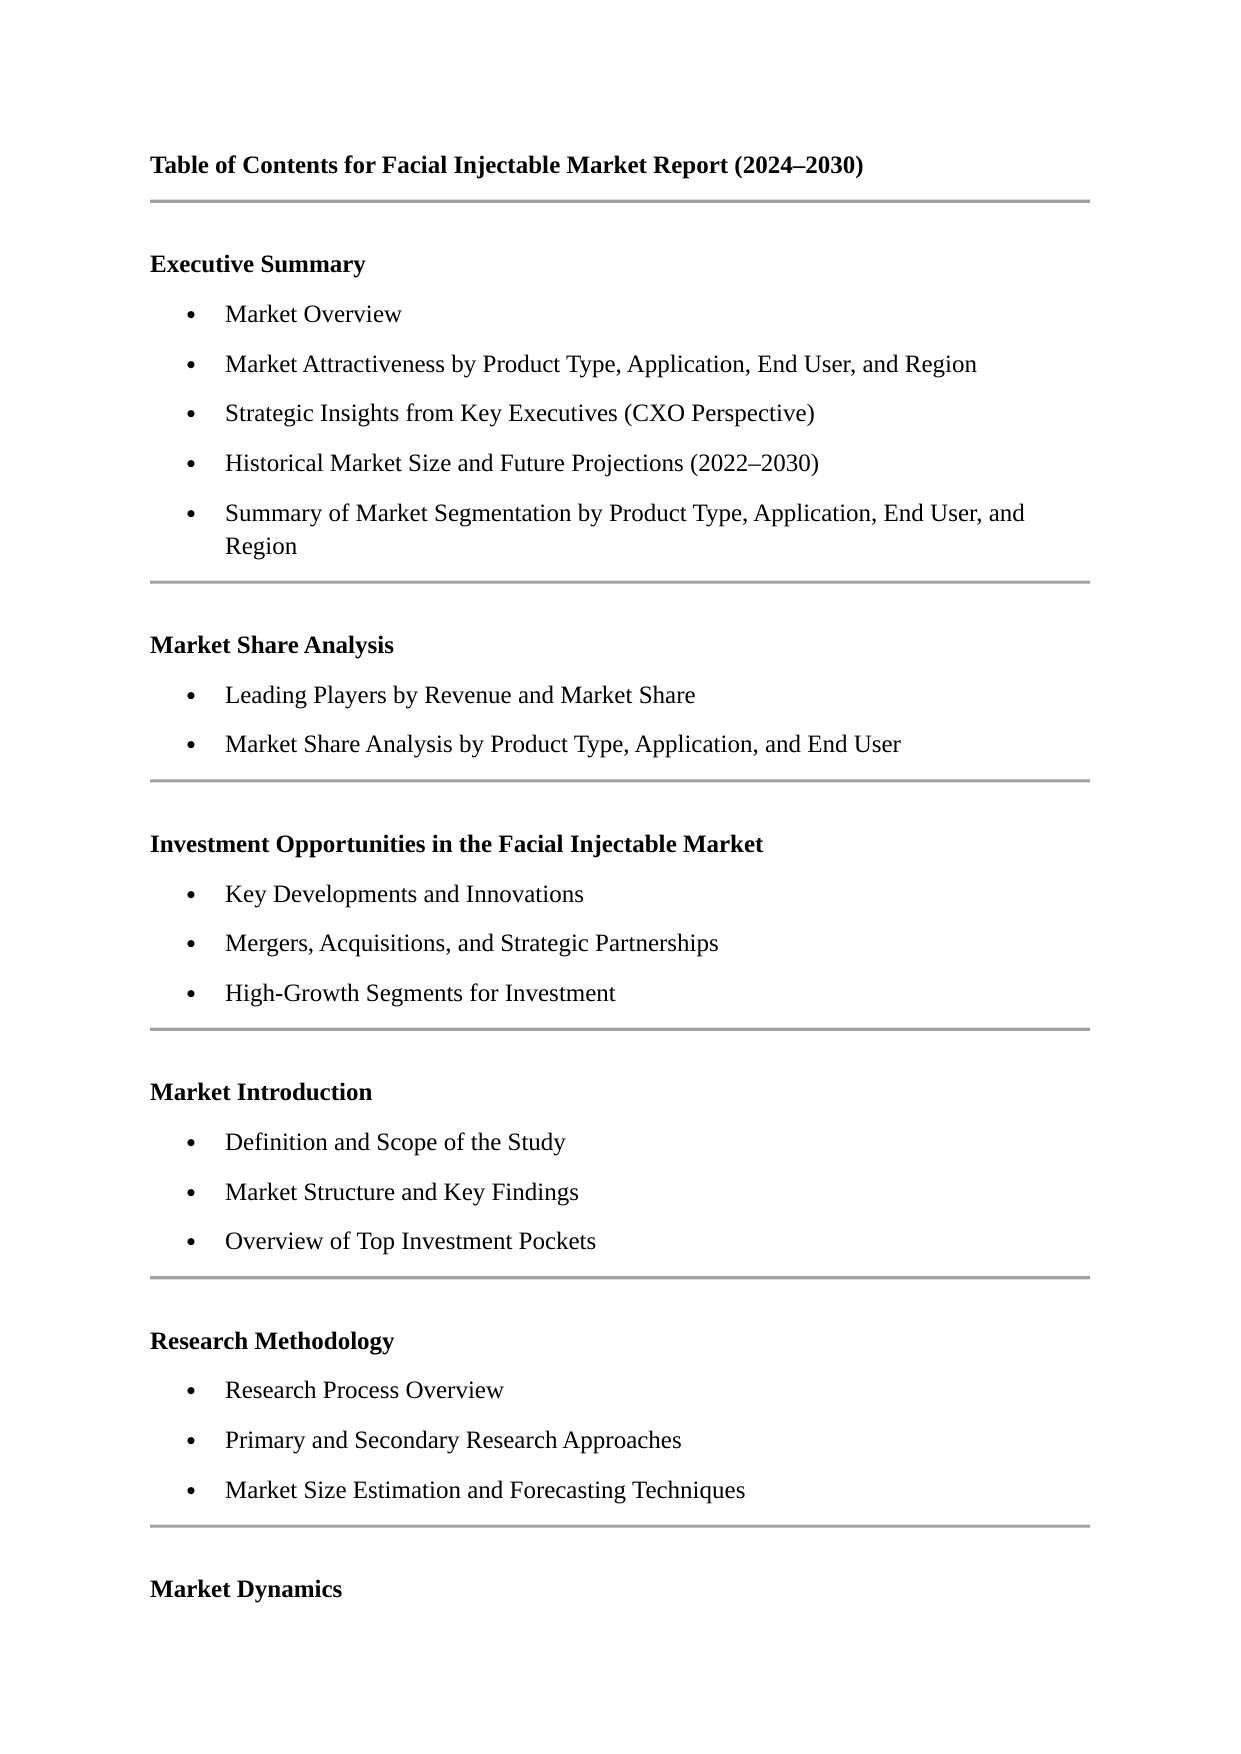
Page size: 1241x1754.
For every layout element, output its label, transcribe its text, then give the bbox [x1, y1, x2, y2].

list Historical Market Size and Future Projections (2022–2030) [187, 448, 1090, 477]
list Mergers, Acquisitions, and Strategic Partnerships [187, 928, 1090, 957]
list Market Attractiveness by Product Type, Application, End User, and Region [187, 349, 1090, 377]
list High-Growth Segments for Investment [187, 978, 1090, 1007]
list Research Process Overview [187, 1376, 1090, 1404]
text Executive Summary [150, 249, 1090, 278]
text Research Methodology [150, 1326, 1090, 1354]
list Market Share Analysis by Product Type, Application, and End User [187, 729, 1090, 758]
list Market Structure and Key Findings [187, 1177, 1090, 1206]
list Market Size Estimation and Forecasting Techniques [187, 1475, 1090, 1504]
text Investment Opportunities in the Facial Injectable Market [150, 829, 1090, 858]
text Market Dynamics [150, 1574, 1090, 1603]
text Table of Contents for Facial Injectable Market Report (2024–2030) [150, 150, 1090, 179]
list Summary of Market Segmentation by Product Type, Application, End User, and Region [187, 498, 1090, 559]
list Strategic Insights from Key Executives (CXO Perspective) [187, 398, 1090, 427]
list Key Developments and Innovations [187, 879, 1090, 907]
text Market Introduction [150, 1077, 1090, 1106]
list Definition and Scope of the Study [187, 1127, 1090, 1156]
list Primary and Secondary Research Approaches [187, 1425, 1090, 1454]
list Overview of Top Investment Pockets [187, 1226, 1090, 1255]
list Leading Players by Revenue and Market Share [187, 680, 1090, 709]
text Market Share Analysis [150, 630, 1090, 659]
list Market Overview [187, 299, 1090, 328]
